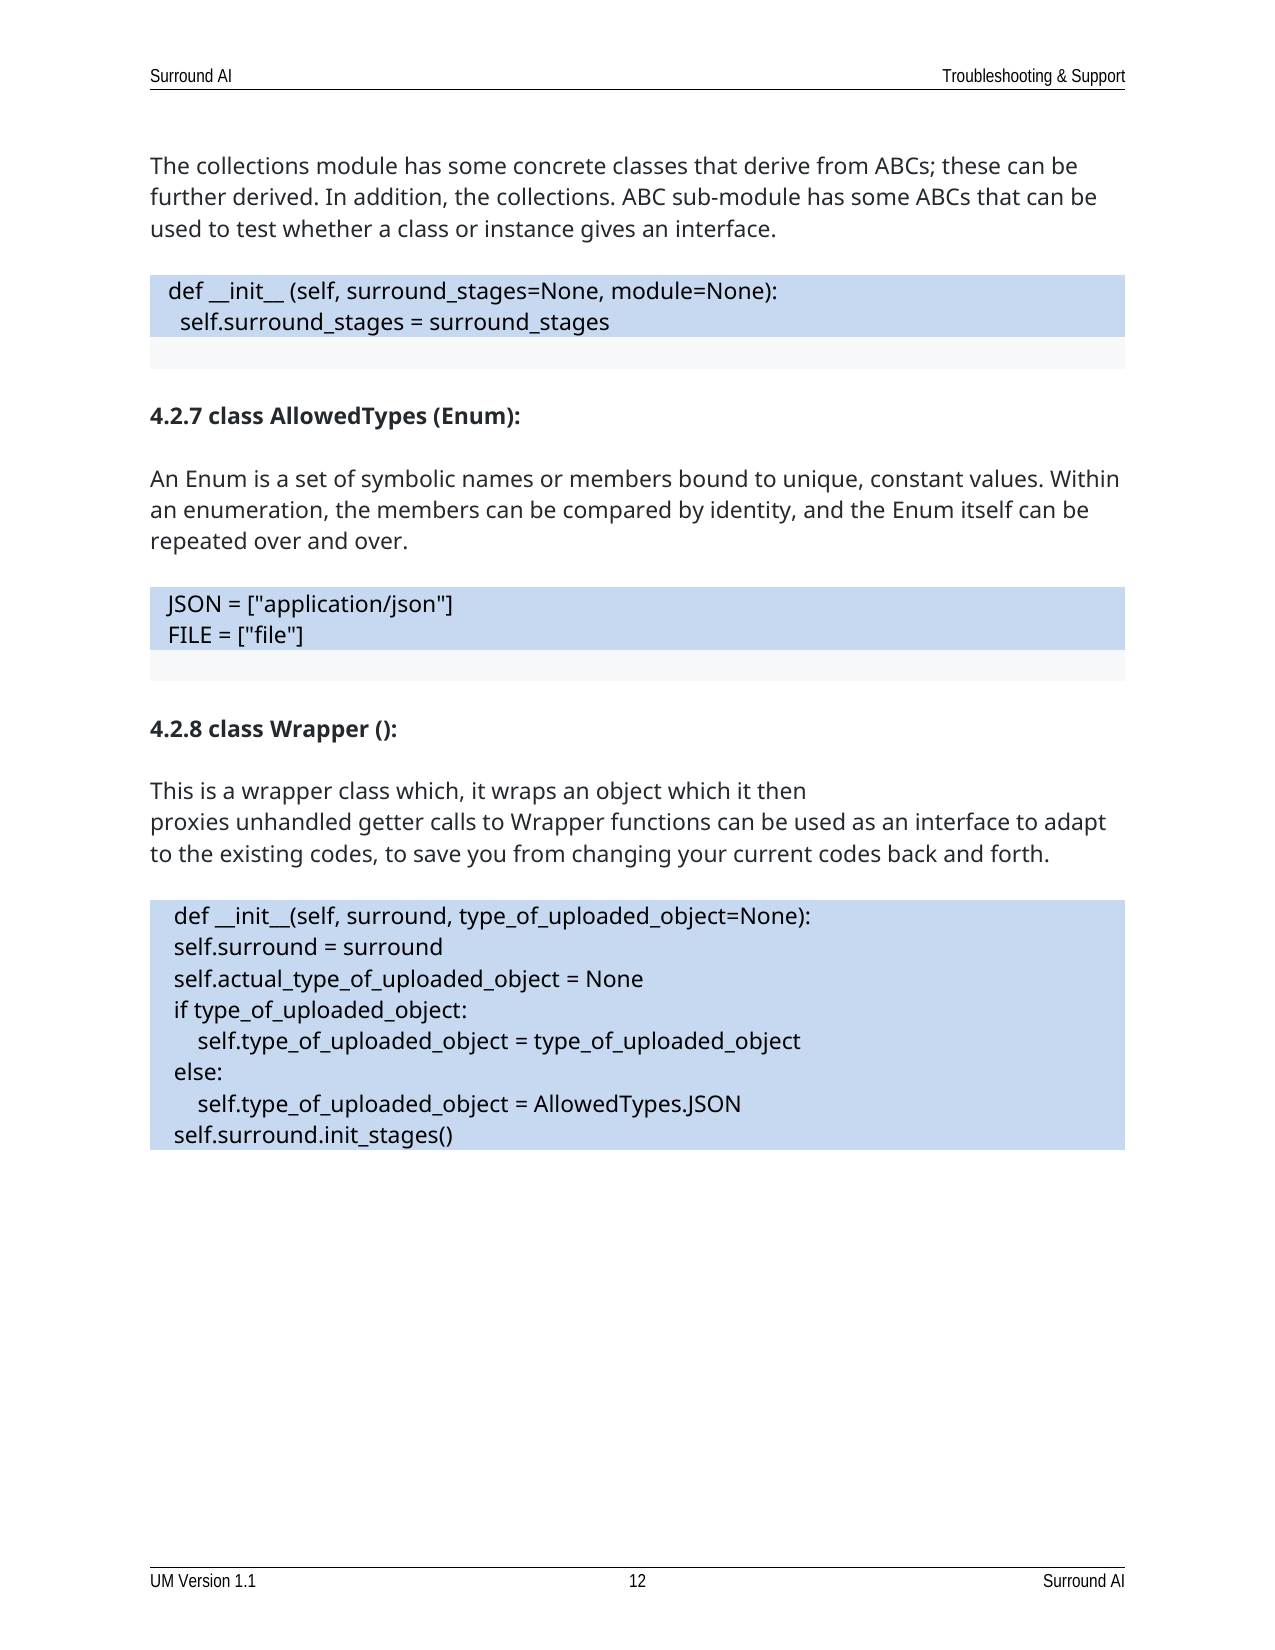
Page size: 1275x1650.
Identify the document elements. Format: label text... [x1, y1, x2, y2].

text The collections module has some concrete classes that derive from ABCs; these can be further derived. In addition, the collections. ABC sub-module has some ABCs that can be used to test whether a class or instance gives an interface. [150, 150, 1125, 244]
text This is a wrapper class which, it wraps an object which it then proxies unhandled getter calls to Wrapper functions can be used as an interface to adapt to the existing codes, to save you from changing your current codes back and forth. [150, 775, 1125, 869]
text self.type_of_uploaded_object = AllowedTypes.JSON [150, 1087, 1125, 1119]
text JSON = ["application/json"] [150, 587, 1125, 619]
text self.surround.init_stages() [150, 1119, 1125, 1150]
text def __init__ (self, surround_stages=None, module=None): [150, 275, 1125, 306]
text def __init__(self, surround, type_of_uploaded_object=None): [150, 900, 1125, 931]
text self.actual_type_of_uploaded_object = None [150, 962, 1125, 994]
text 4.2.7 class AllowedTypes (Enum): [150, 400, 1125, 431]
text self.surround_stages = surround_stages [150, 306, 1125, 337]
text An Enum is a set of symbolic names or members bound to unique, constant values. Within an enumeration, the members can be compared by identity, and the Enum itself can be repeated over and over. [150, 462, 1125, 556]
text else: [150, 1056, 1125, 1087]
text self.type_of_uploaded_object = type_of_uploaded_object [150, 1025, 1125, 1056]
text 4.2.8 class Wrapper (): [150, 712, 1125, 744]
text FILE = ["file"] [150, 619, 1125, 650]
text if type_of_uploaded_object: [150, 994, 1125, 1025]
text self.surround = surround [150, 931, 1125, 962]
